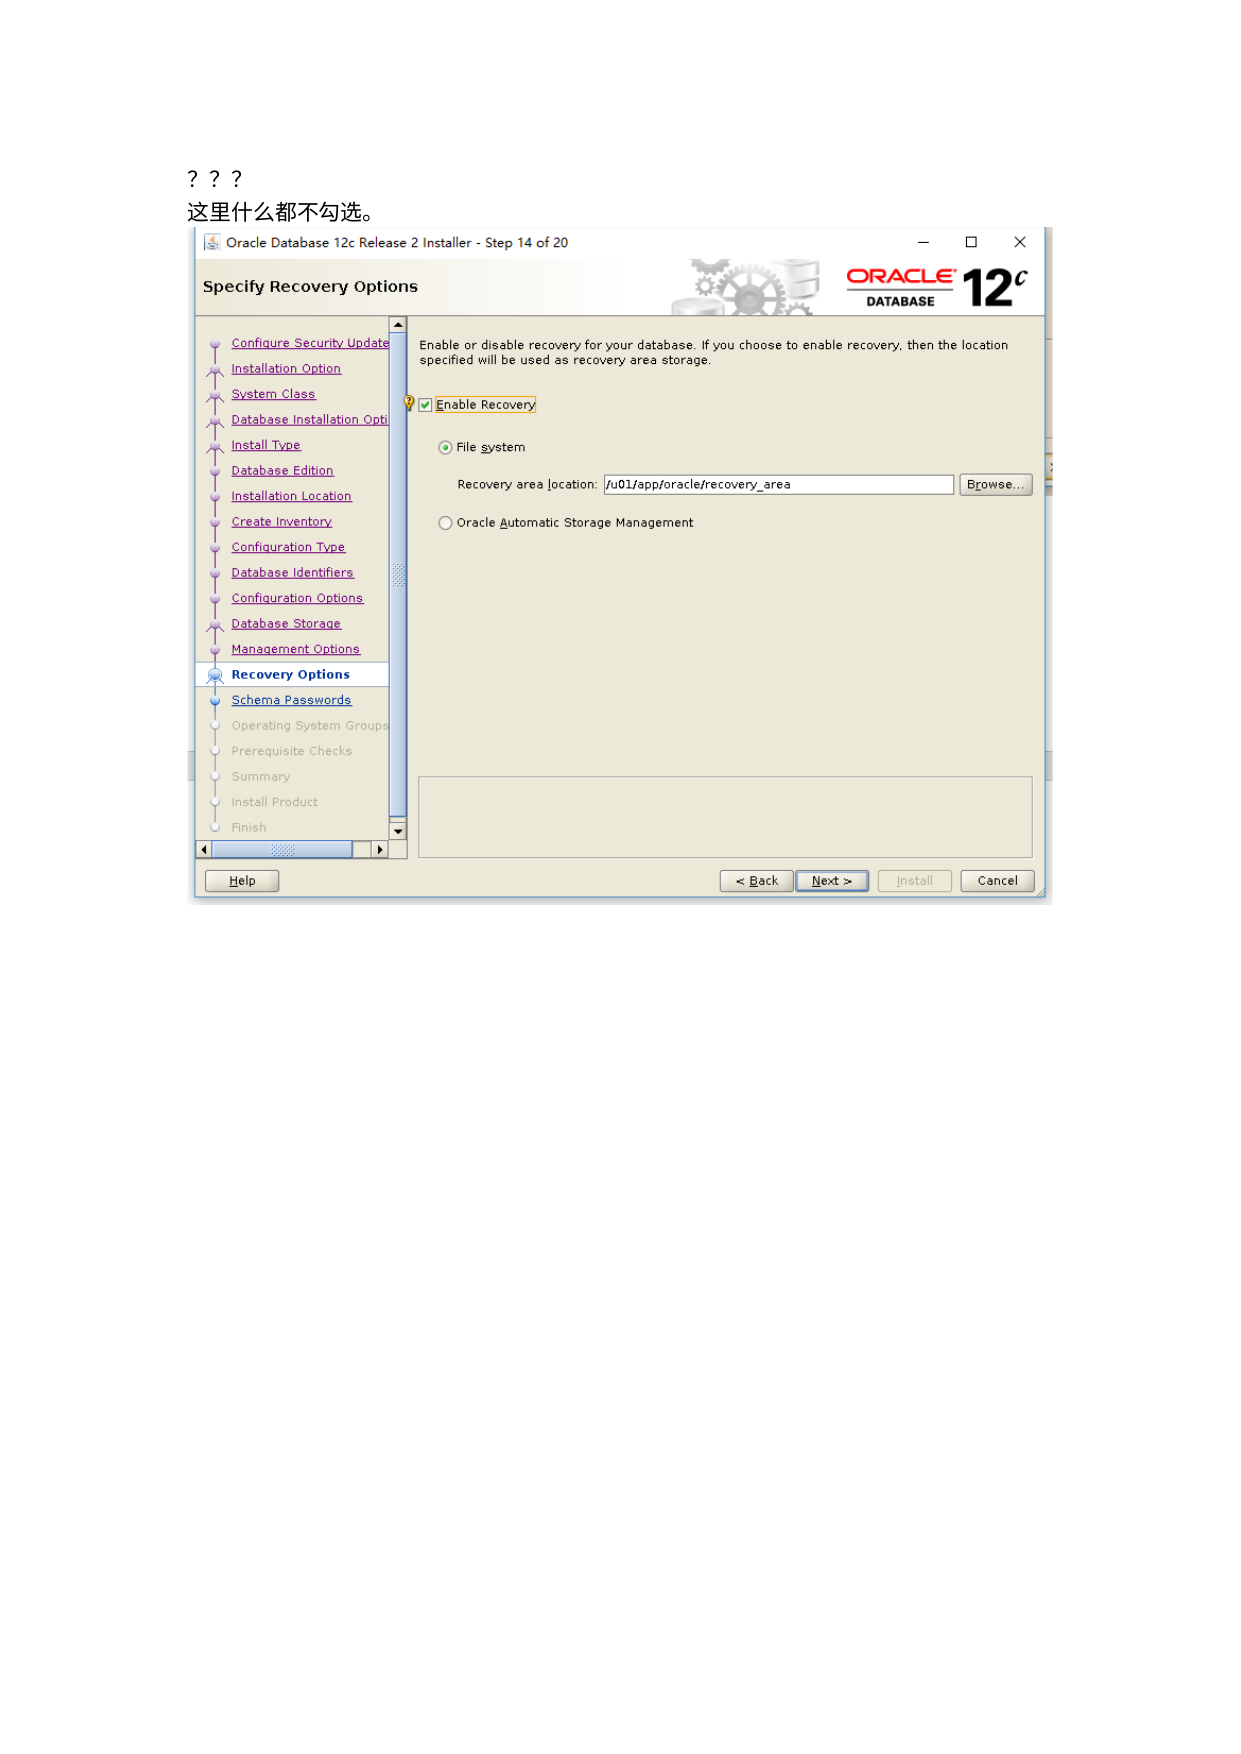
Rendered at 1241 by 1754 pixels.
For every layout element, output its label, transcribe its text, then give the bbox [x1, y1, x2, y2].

picture [187, 227, 1053, 905]
text ？？？ [187, 162, 1053, 194]
text 这里什么都不勾选。 [187, 194, 1053, 227]
